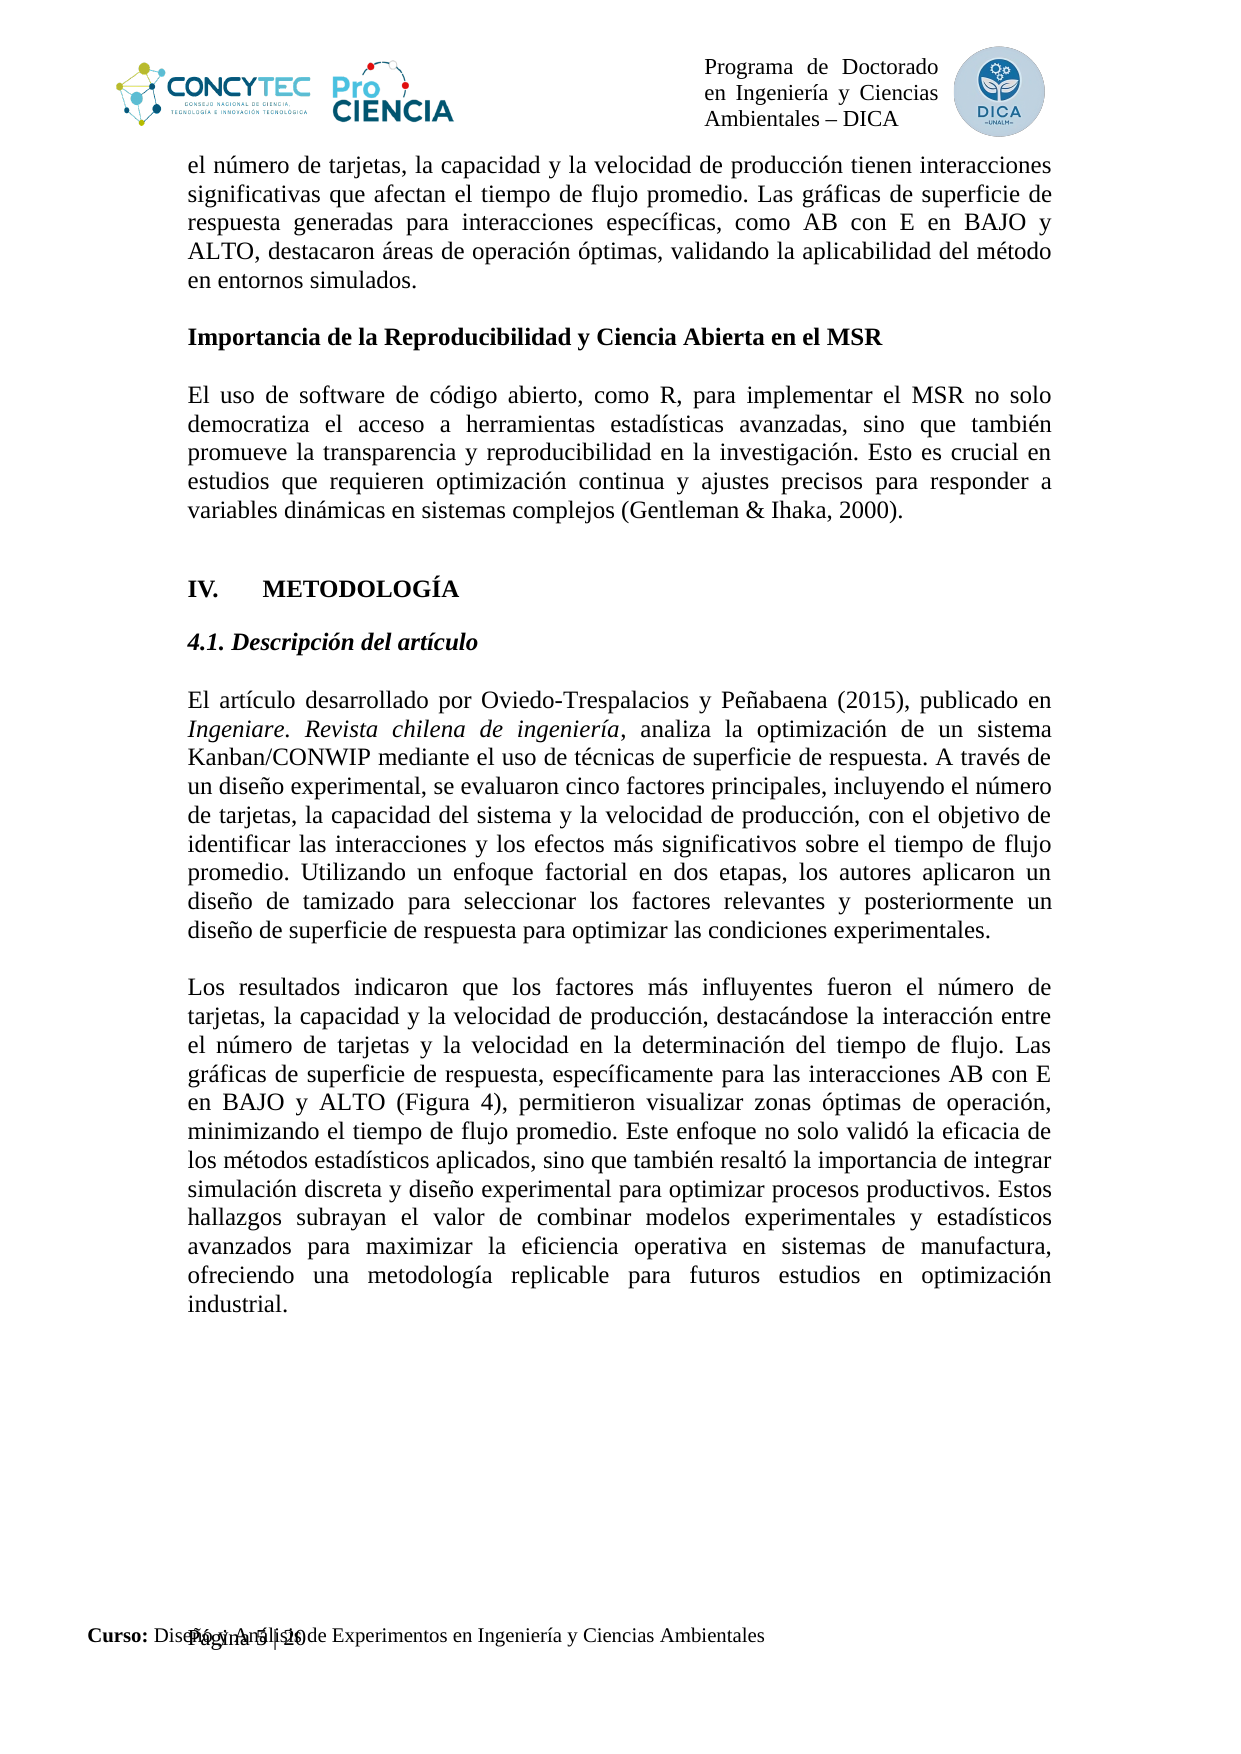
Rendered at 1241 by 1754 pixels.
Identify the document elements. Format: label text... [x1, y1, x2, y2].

picture [110, 56, 316, 132]
subtitle METODOLOGÍA [187, 574, 1053, 602]
picture [326, 56, 459, 130]
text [187, 150, 1053, 294]
text Importancia de la Reproducibilidad y Ciencia Abierta en el MSR [187, 322, 1053, 351]
text 4.1. Descripción del artículo [187, 627, 1053, 656]
text El uso de software de código abierto, como R, para implementar el MSR no solo democratiza el acceso a herramientas estadísticas avanzadas, sino que también promueve la transparencia y reproducibilidad en la investigación. Esto es crucial en estudios que requieren optimización continua y ajustes precisos para responder a variables dinámicas en sistemas complejos (Gentleman & Ihaka, 2000). [187, 380, 1053, 524]
text El artículo desarrollado por Oviedo-Trespalacios y Peñabaena (2015), publicado en Ingeniare. Revista chilena de ingeniería, analiza la optimización de un sistema Kanban/CONWIP mediante el uso de técnicas de superficie de respuesta. A través de un diseño experimental, se evaluaron cinco factores principales, incluyendo el número de tarjetas, la capacidad del sistema y la velocidad de producción, con el objetivo de identificar las interacciones y los efectos más significativos sobre el tiempo de flujo promedio. Utilizando un enfoque factorial en dos etapas, los autores aplicaron un diseño de tamizado para seleccionar los factores relevantes y posteriormente un diseño de superficie de respuesta para optimizar las condiciones experimentales. [187, 685, 1053, 944]
text Los resultados indicaron que los factores más influyentes fueron el número de tarjetas, la capacidad y la velocidad de producción, destacándose la interacción entre el número de tarjetas y la velocidad en la determinación del tiempo de flujo. Las gráficas de superficie de respuesta, específicamente para las interacciones AB con E en BAJO y ALTO (Figura 4), permitieron visualizar zonas óptimas de operación, minimizando el tiempo de flujo promedio. Este enfoque no solo validó la eficacia de los métodos estadísticos aplicados, sino que también resaltó la importancia de integrar simulación discreta y diseño experimental para optimizar procesos productivos. Estos hallazgos subrayan el valor de combinar modelos experimentales y estadísticos avanzados para maximizar la eficiencia operativa en sistemas de manufactura, ofreciendo una metodología replicable para futuros estudios en optimización industrial. [187, 972, 1053, 1317]
picture [953, 45, 1046, 138]
